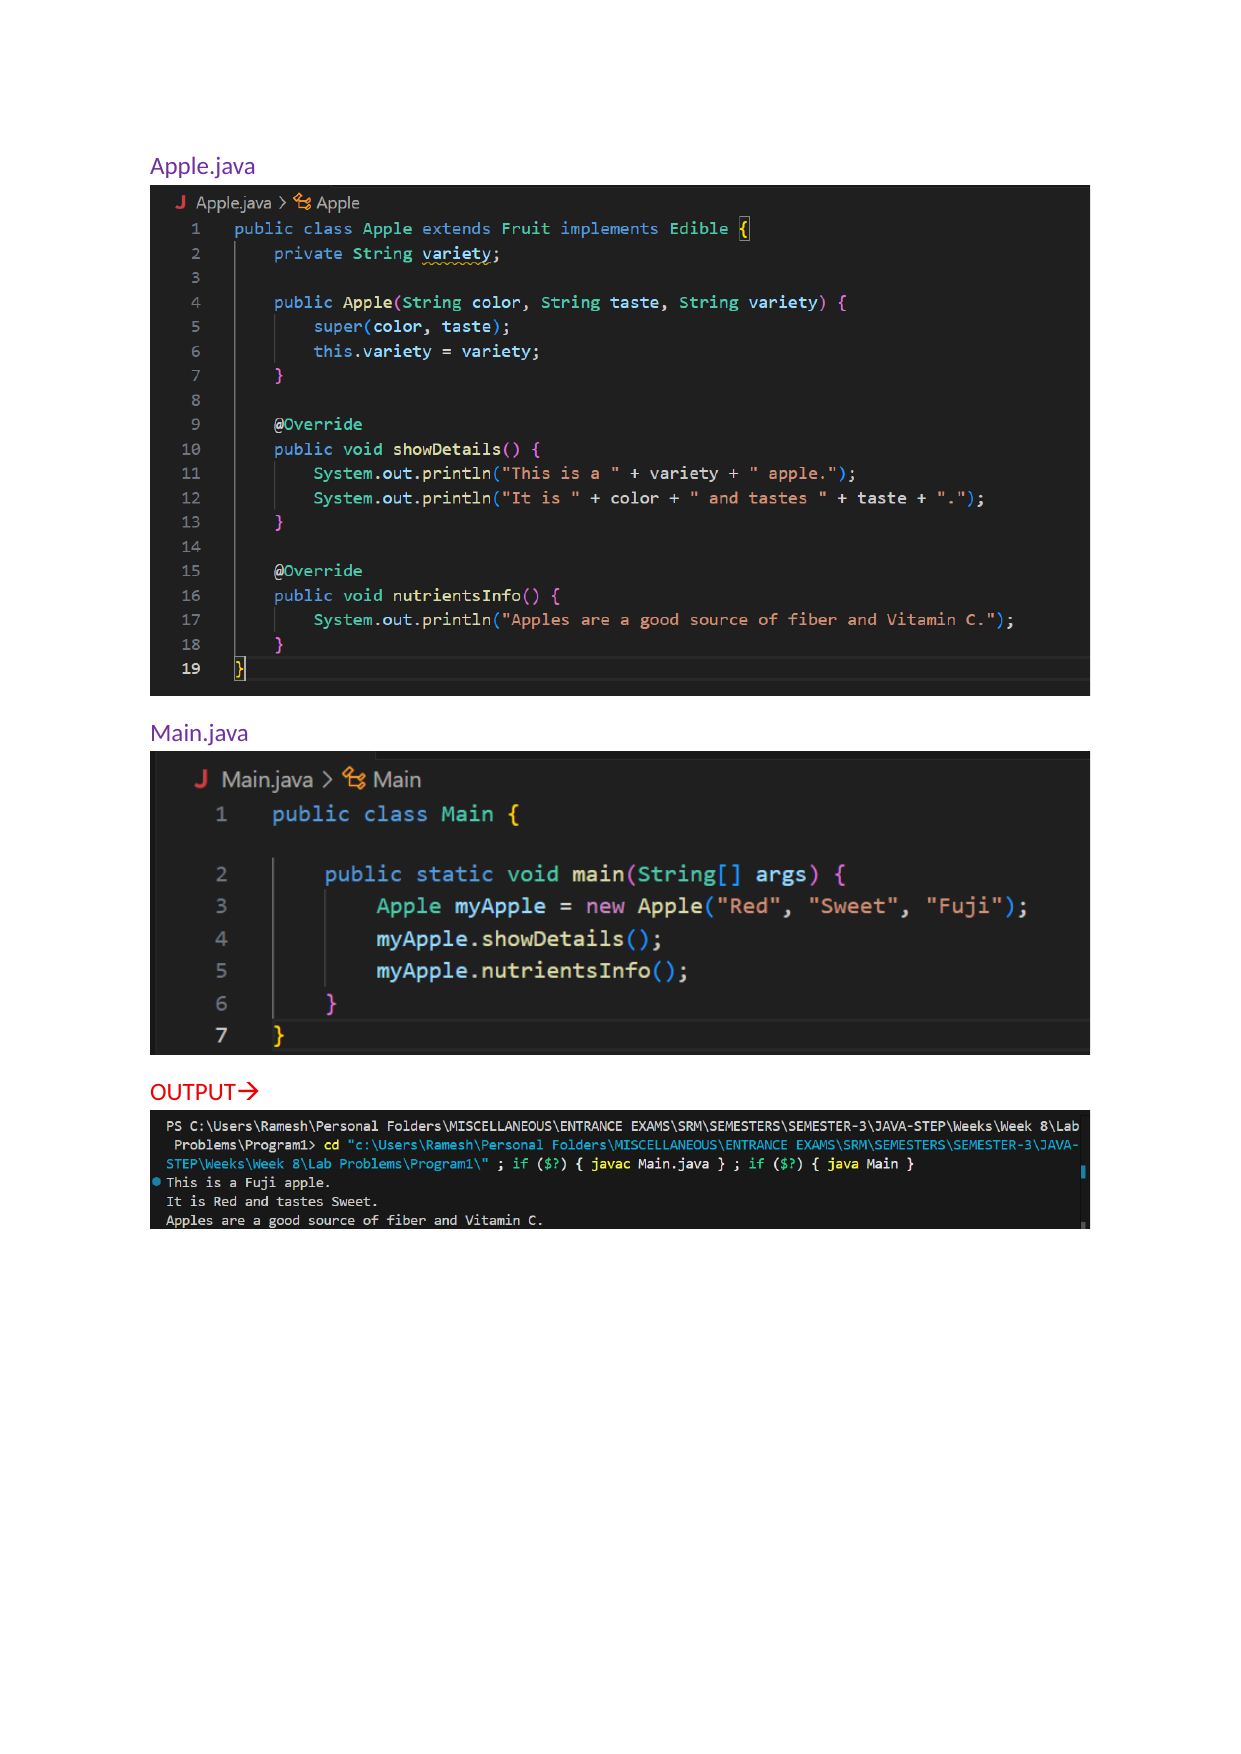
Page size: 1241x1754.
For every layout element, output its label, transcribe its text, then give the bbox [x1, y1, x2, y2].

picture [150, 185, 1091, 696]
picture [150, 751, 1091, 1055]
picture [150, 1110, 1091, 1229]
text Apple.java [150, 150, 1090, 185]
text Main.java [150, 717, 1090, 751]
text OUTPUT [150, 1076, 1090, 1110]
